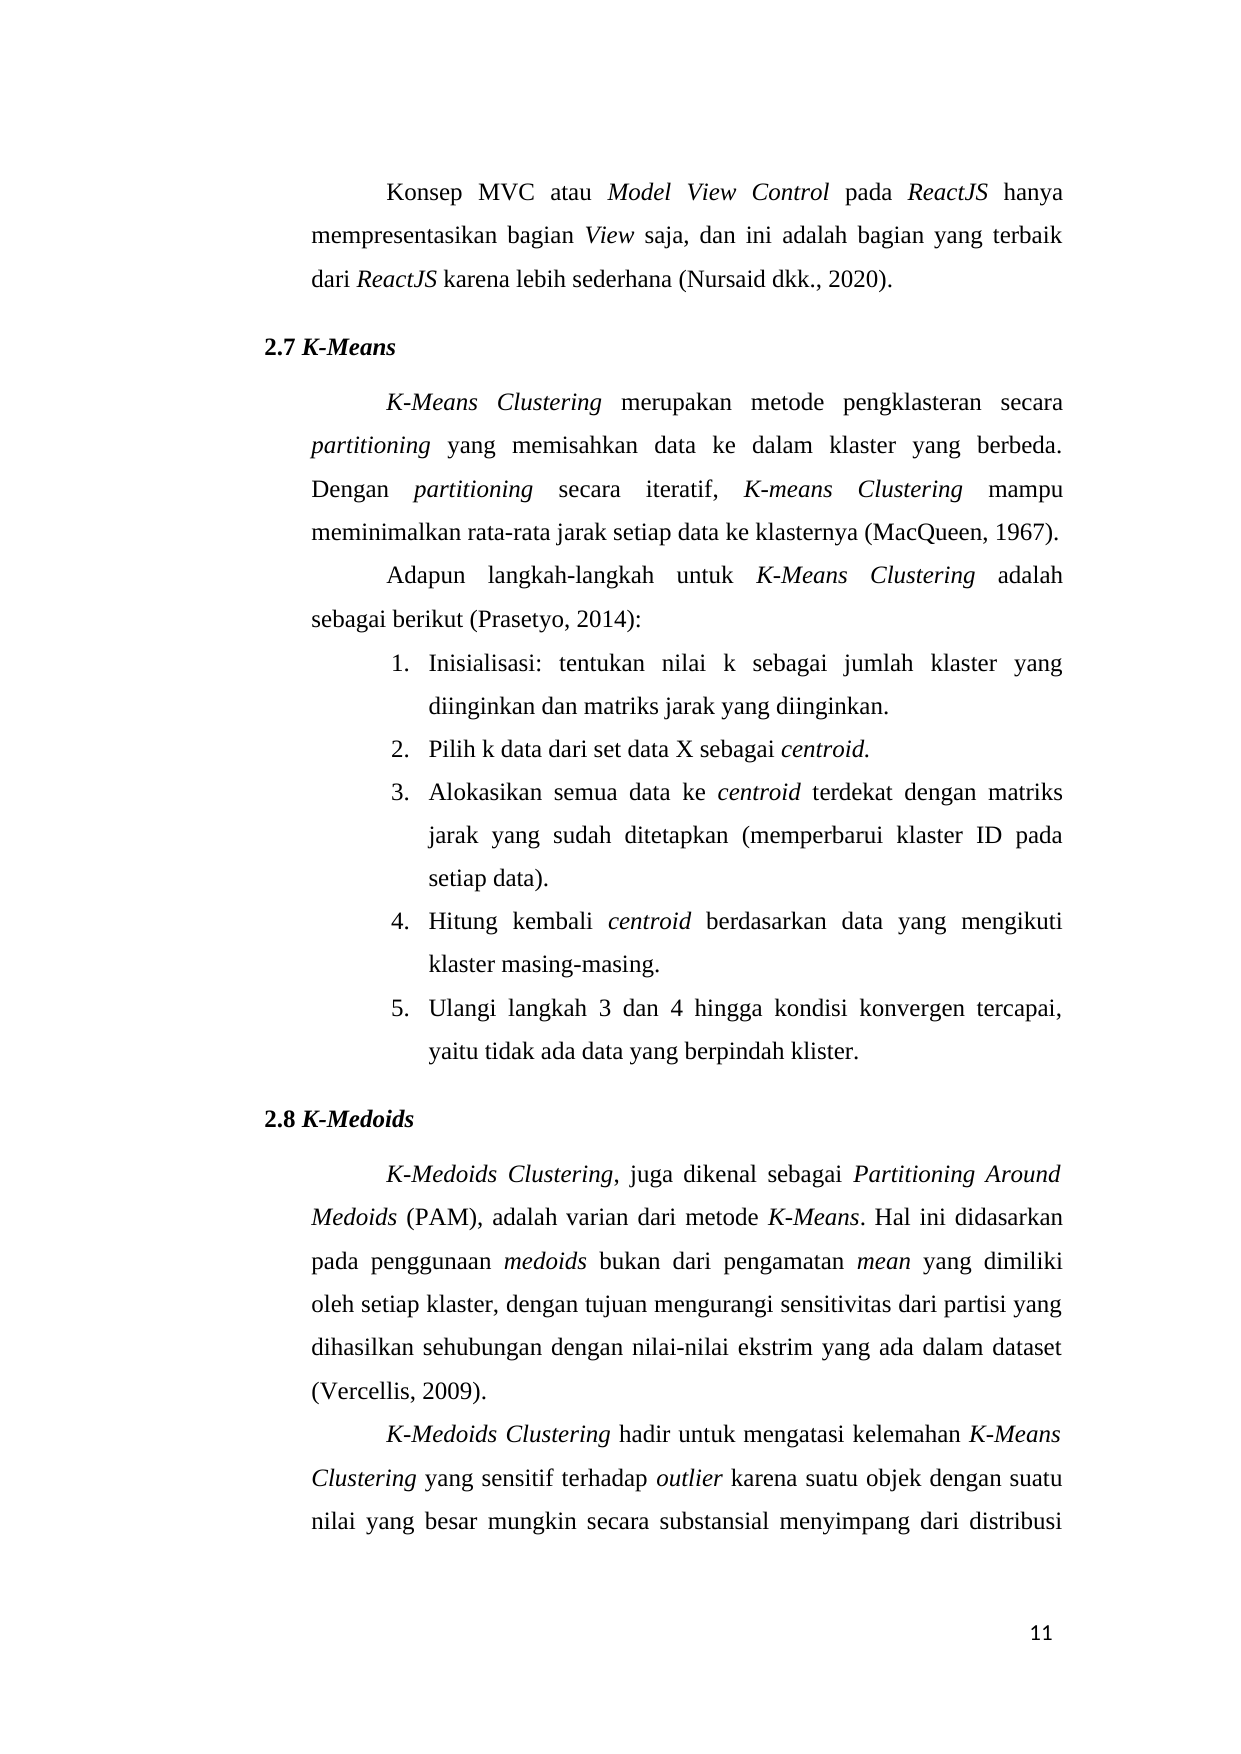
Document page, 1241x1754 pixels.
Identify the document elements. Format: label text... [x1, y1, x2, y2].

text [311, 1419, 1063, 1535]
text Adapun langkah-langkah untuk K-Means Clustering adalah sebagai berikut (Prasetyo, 2014): [311, 561, 1063, 633]
text K-Medoids Clustering, juga dikenal sebagai Partitioning Around Medoids (PAM), adalah varian dari metode K-Means. Hal ini didasarkan pada penggunaan medoids bukan dari pengamatan mean yang dimiliki oleh setiap klaster, dengan tujuan mengurangi sensitivitas dari partisi yang dihasilkan sehubungan dengan nilai-nilai ekstrim yang ada dalam dataset (Vercellis, 2009). [311, 1159, 1063, 1404]
list Ulangi langkah 3 dan 4 hingga kondisi konvergen tercapai, yaitu tidak ada data yang berpindah klister. [391, 993, 1063, 1065]
list Hitung kembali centroid berdasarkan data yang mengikuti klaster masing-masing. [391, 906, 1063, 978]
list Pilih k data dari set data X sebagai centroid. [391, 734, 1063, 763]
subtitle 2.7 K-Means [264, 332, 1063, 361]
list Inisialisasi: tentukan nilai k sebagai jumlah klaster yang diinginkan dan matriks jarak yang diinginkan. [391, 648, 1063, 719]
text Konsep MVC atau Model View Control pada ReactJS hanya mempresentasikan bagian View saja, dan ini adalah bagian yang terbaik dari ReactJS karena lebih sederhana (Nursaid dkk., 2020). [311, 177, 1063, 293]
list Alokasikan semua data ke centroid terdekat dengan matriks jarak yang sudah ditetapkan (memperbarui klaster ID pada setiap data). [391, 777, 1063, 892]
subtitle 2.8 K-Medoids [264, 1104, 1063, 1133]
text K-Means Clustering merupakan metode pengklasteran secara partitioning yang memisahkan data ke dalam klaster yang berbeda. Dengan partitioning secara iteratif, K-means Clustering mampu meminimalkan rata-rata jarak setiap data ke klasternya (MacQueen, 1967). [311, 387, 1063, 546]
